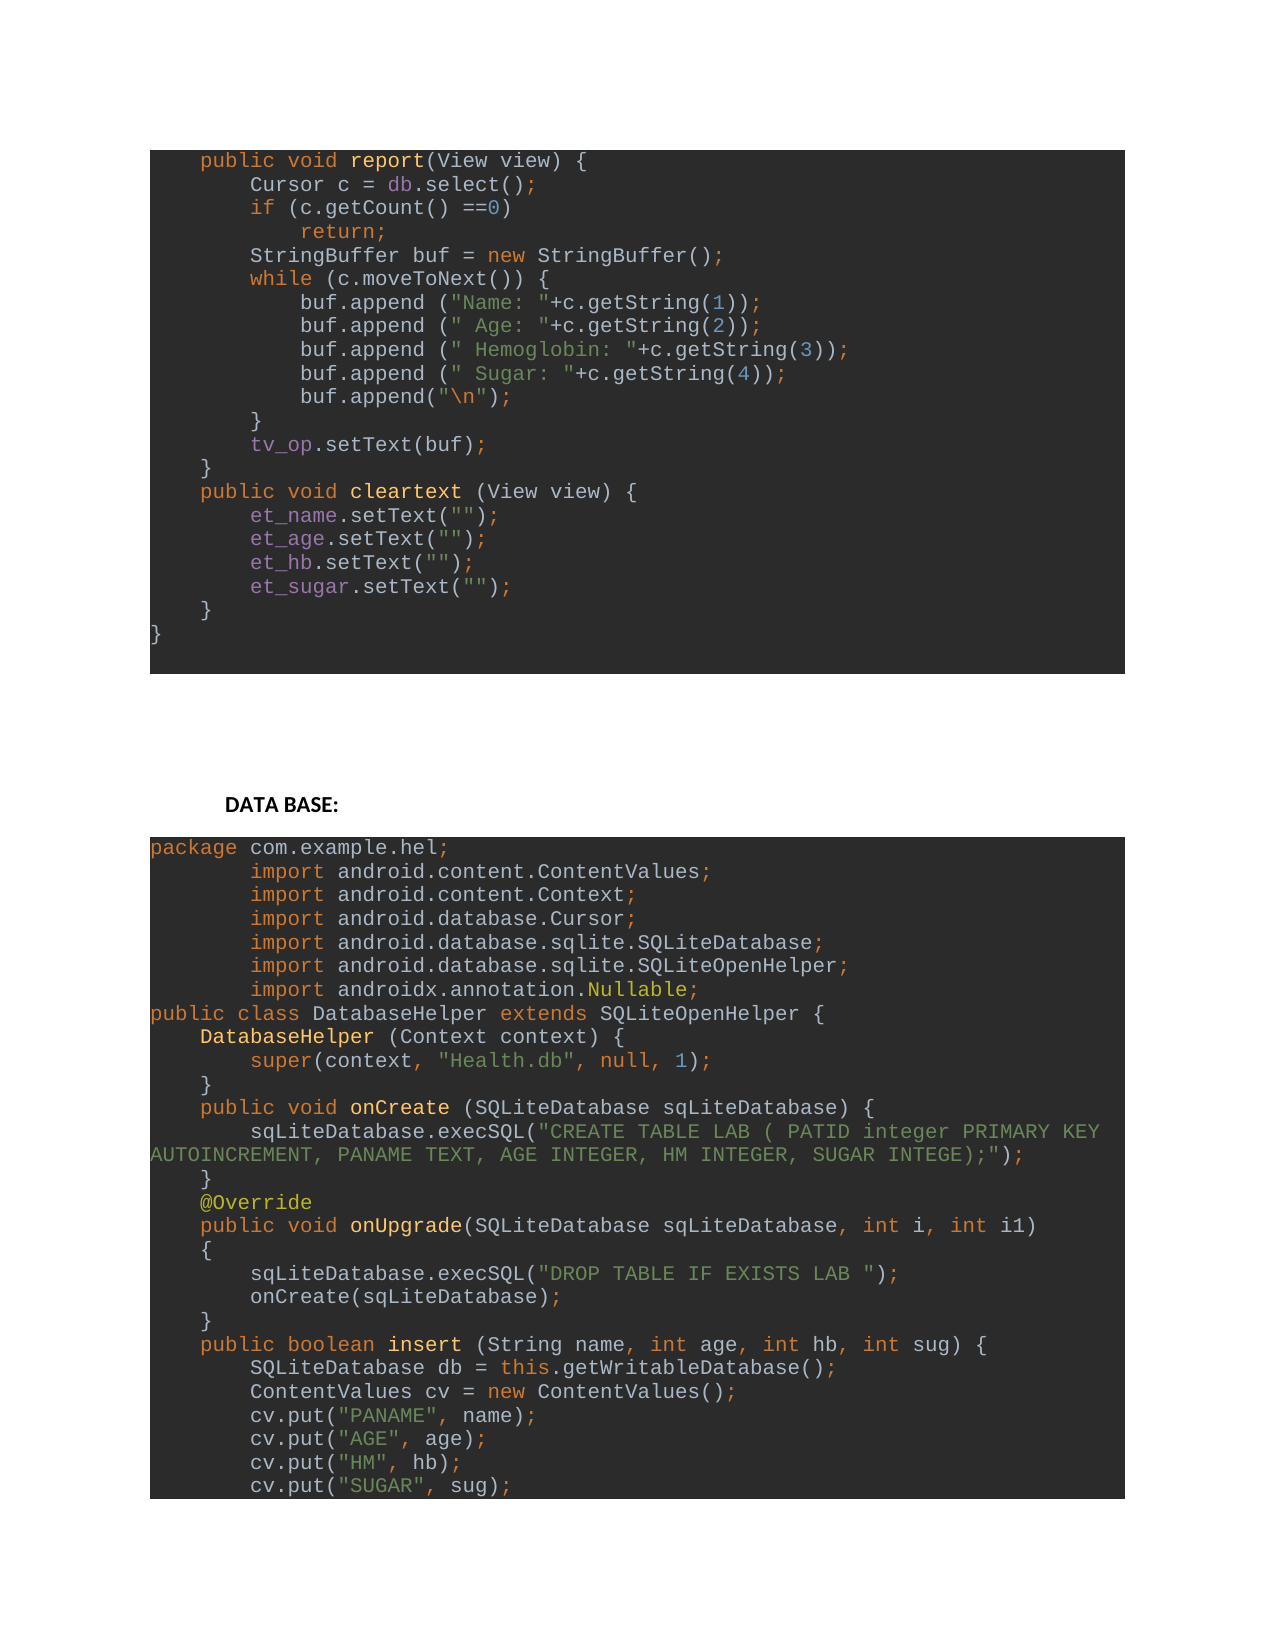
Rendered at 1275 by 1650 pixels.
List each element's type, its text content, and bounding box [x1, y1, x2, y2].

list DATA BASE: [225, 790, 1125, 818]
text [150, 837, 1125, 1499]
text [150, 150, 1125, 674]
